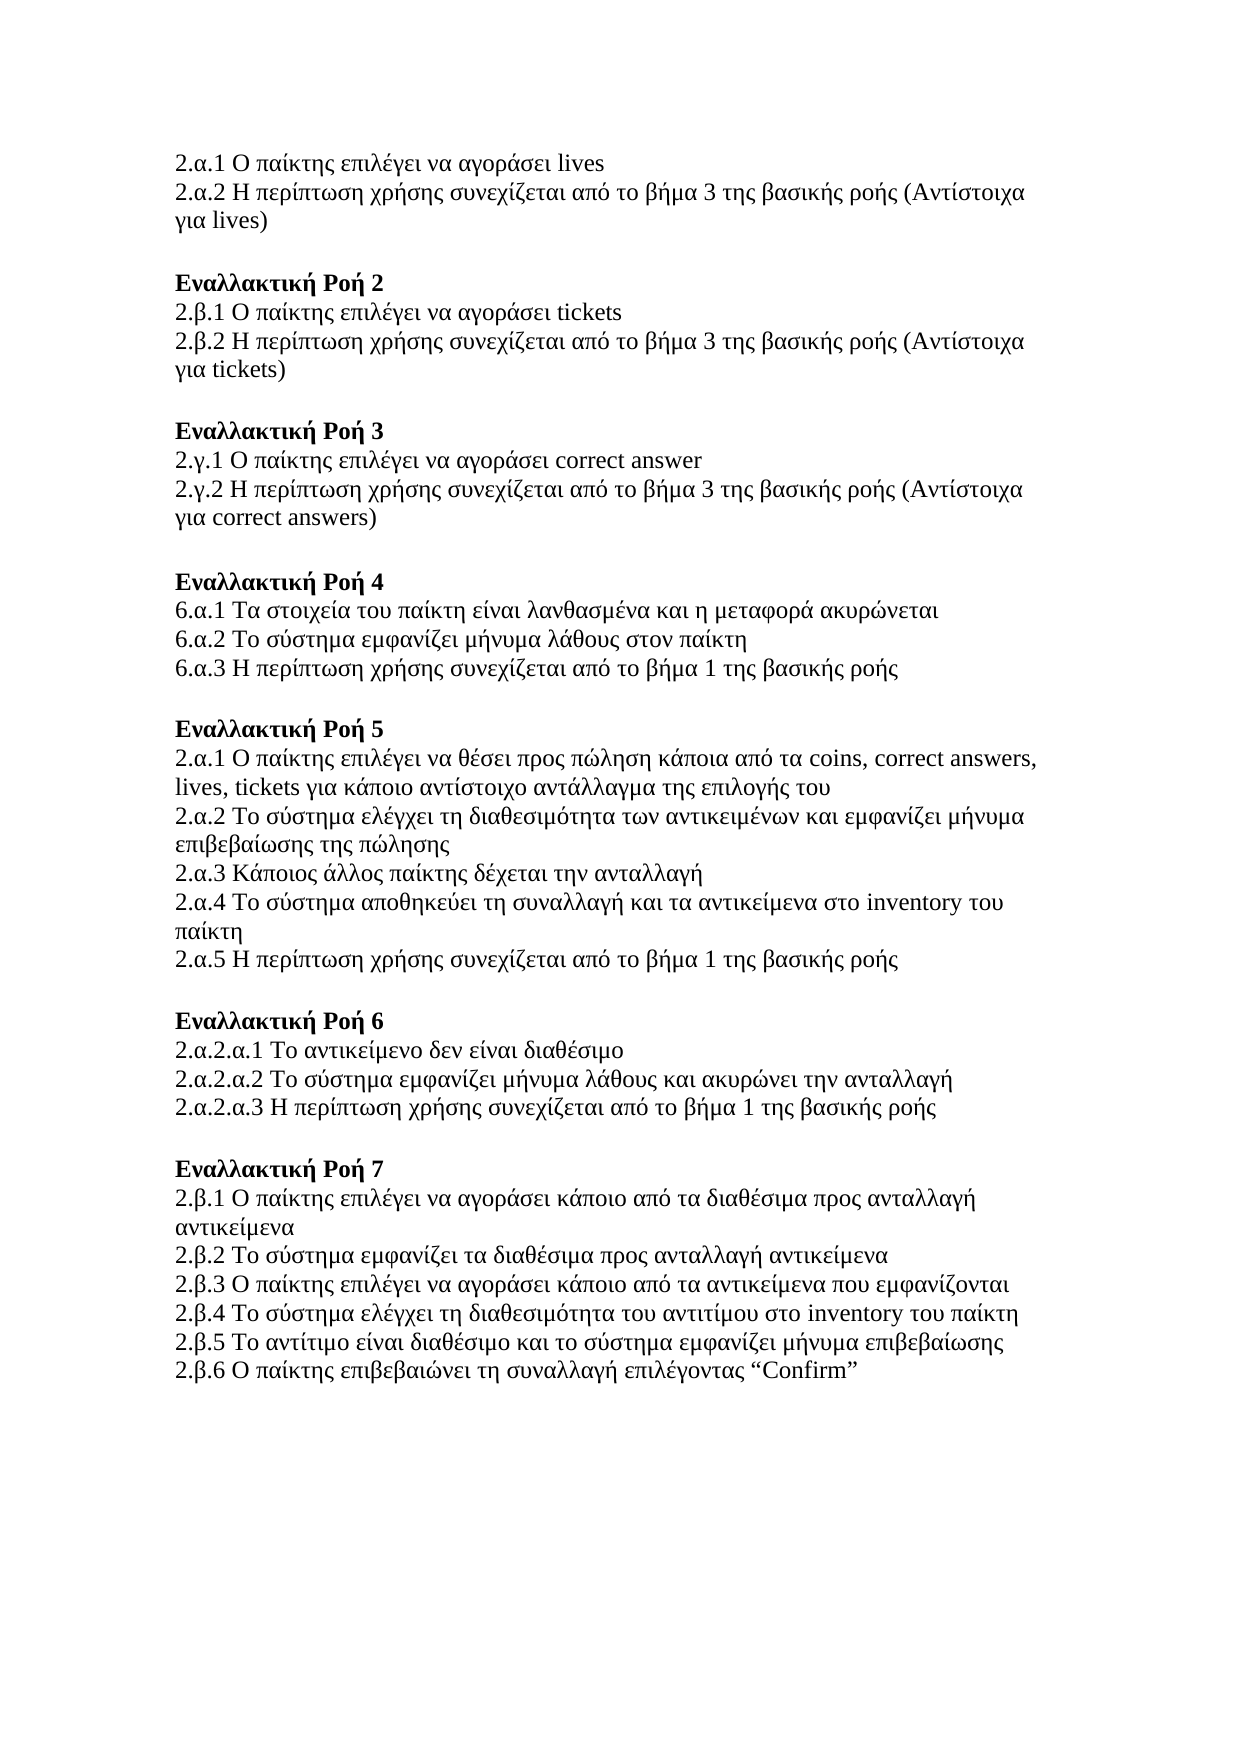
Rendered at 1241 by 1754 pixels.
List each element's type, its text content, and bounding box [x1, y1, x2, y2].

subtitle Eναλλακτική Ροή 3 [175, 416, 1065, 445]
text 2.α.2.α.2 Το σύστημα εμφανίζει μήνυμα λάθους και ακυρώνει την ανταλλαγή 2.α.2.α.3 Η περίπτωση χρήσης συνεχίζεται από το βήμα 1 της βασικής ροής [175, 1064, 1037, 1121]
text 6.α.3 Η περίπτωση χρήσης συνεχίζεται από το βήμα 1 της βασικής ροής [175, 653, 1065, 682]
subtitle Εναλλακτική Ροή 7 [175, 1154, 1065, 1183]
text 2.α.1 Ο παίκτης επιλέγει να θέσει προς πώληση κάποια από τα coins, correct answers, lives, tickets για κάποιο αντίστοιχο αντάλλαγμα της επιλογής του [175, 743, 1039, 801]
subtitle Εναλλακτική Ροή 5 [175, 714, 1065, 743]
subtitle 6.α.1 Τα στοιχεία του παίκτη είναι λανθασμένα και η μεταφορά ακυρώνεται [175, 595, 1065, 624]
text 2.β.1 Ο παίκτης επιλέγει να αγοράσει κάποιο από τα διαθέσιμα προς ανταλλαγή αντικείμενα [175, 1183, 991, 1240]
text 2.γ.1 Ο παίκτης επιλέγει να αγοράσει correct answer [175, 445, 1065, 474]
text 2.α.2.α.1 Το αντικείμενο δεν είναι διαθέσιμο [175, 1035, 1065, 1064]
text 2.β.2 Το σύστημα εμφανίζει τα διαθέσιμα προς ανταλλαγή αντικείμενα [175, 1240, 1012, 1269]
text 2.β.3 Ο παίκτης επιλέγει να αγοράσει κάποιο από τα αντικείμενα που εμφανίζονται 2.β.4 Το σύστημα ελέγχει τη διαθεσιμότητα του αντιτίμου στο inventory του παίκτη 2.β.5 Το αντίτιμο είναι διαθέσιμο και το σύστημα εμφανίζει μήνυμα επιβεβαίωσης 2.β.6 Ο παίκτης επιβεβαιώνει τη συναλλαγή επιλέγοντας “Confirm” [175, 1269, 1033, 1384]
subtitle Εναλλακτική Ροή 4 [175, 567, 1065, 595]
text 2.β.2 Η περίπτωση χρήσης συνεχίζεται από το βήμα 3 της βασικής ροής (Αντίστοιχα για tickets) [175, 326, 1039, 383]
text 2.β.1 Ο παίκτης επιλέγει να αγοράσει tickets [175, 297, 1065, 326]
text 2.α.2 Το σύστημα ελέγχει τη διαθεσιμότητα των αντικειμένων και εμφανίζει μήνυμα επιβεβαίωσης της πώλησης [175, 801, 1039, 858]
text 2.α.1 Ο παίκτης επιλέγει να αγοράσει lives [175, 148, 1065, 177]
text 2.γ.2 Η περίπτωση χρήσης συνεχίζεται από το βήμα 3 της βασικής ροής (Αντίστοιχα για correct answers) [175, 474, 1038, 531]
subtitle Εναλλακτική Ροή 6 [175, 1006, 1065, 1035]
text 2.α.5 Η περίπτωση χρήσης συνεχίζεται από το βήμα 1 της βασικής ροής [175, 944, 1065, 973]
text 2.α.4 Το σύστημα αποθηκεύει τη συναλλαγή και τα αντικείμενα στο inventory του παίκτη [175, 887, 1018, 944]
text 2.α.3 Κάποιος άλλος παίκτης δέχεται την ανταλλαγή [175, 858, 1008, 887]
text 2.α.2 Η περίπτωση χρήσης συνεχίζεται από το βήμα 3 της βασικής ροής (Αντίστοιχα για lives) [175, 177, 1040, 234]
subtitle Eναλλακτική Ροή 2 [175, 268, 1065, 297]
text 6.α.2 Το σύστημα εμφανίζει μήνυμα λάθους στον παίκτη [175, 624, 1065, 653]
